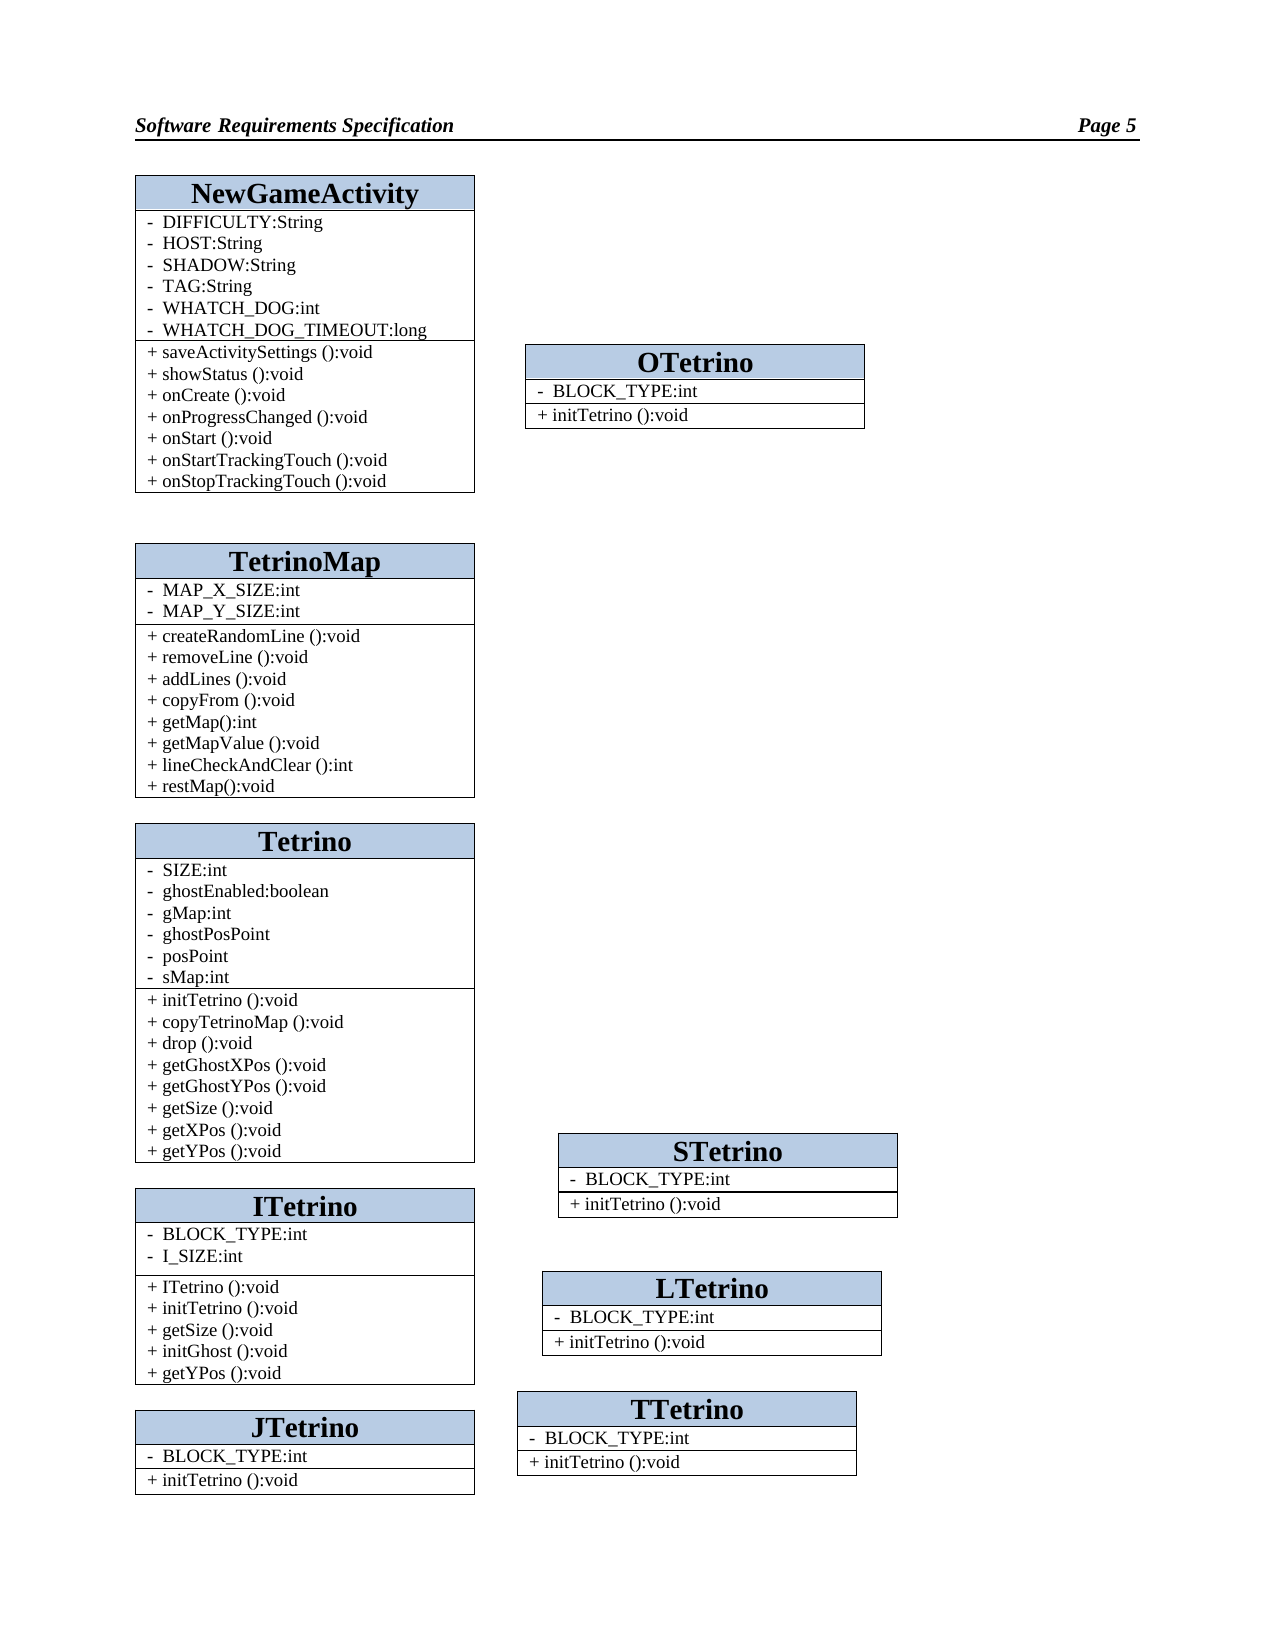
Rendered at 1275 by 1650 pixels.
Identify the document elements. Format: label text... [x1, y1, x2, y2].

table_cell - BLOCK_TYPE:int [543, 1306, 881, 1329]
table_header ITetrino [136, 1189, 474, 1222]
table_cell + saveActivitySettings ():void + showStatus ():void + onCreate ():void + onProgressChanged ():void + onStart ():void + onStartTrackingTouch ():void + onStopTrackingTouch ():void [136, 341, 474, 492]
table_cell + ITetrino ():void + initTetrino ():void + getSize ():void + initGhost ():void + getYPos ():void [136, 1276, 474, 1383]
table_header NewGameActivity [136, 176, 474, 209]
table_header TTetrino [518, 1392, 856, 1426]
table_header TetrinoMap [136, 544, 474, 578]
table_cell + initTetrino ():void [518, 1451, 856, 1475]
table_cell + initTetrino ():void [526, 404, 864, 428]
table_cell + initTetrino ():void + copyTetrinoMap ():void + drop ():void + getGhostXPos ():void + getGhostYPos ():void + getSize ():void + getXPos ():void + getYPos ():void [136, 989, 474, 1162]
table_cell - DIFFICULTY:String - HOST:String - SHADOW:String - TAG:String - WHATCH_DOG:int - WHATCH_DOG_TIMEOUT:long [136, 211, 474, 340]
table_cell - BLOCK_TYPE:int [136, 1445, 474, 1468]
table_cell - MAP_X_SIZE:int - MAP_Y_SIZE:int [136, 579, 474, 623]
table_cell - BLOCK_TYPE:int [559, 1168, 897, 1191]
table_cell + initTetrino ():void [543, 1331, 881, 1355]
table_header Tetrino [136, 824, 474, 858]
table_header STetrino [559, 1134, 897, 1167]
table_cell - BLOCK_TYPE:int - I_SIZE:int [136, 1223, 474, 1274]
table_header LTetrino [543, 1272, 881, 1305]
table_cell - SIZE:int - ghostEnabled:boolean - gMap:int - ghostPosPoint - posPoint - sMap:int [136, 859, 474, 988]
table_cell + initTetrino ():void [559, 1193, 897, 1217]
table_cell + createRandomLine ():void + removeLine ():void + addLines ():void + copyFrom ():void + getMap():int + getMapValue ():void + lineCheckAndClear ():int + restMap():void [136, 625, 474, 797]
table_header JTetrino [136, 1411, 474, 1444]
table_cell - BLOCK_TYPE:int [518, 1427, 856, 1450]
table_header OTetrino [526, 345, 864, 378]
table_cell + initTetrino ():void [136, 1469, 474, 1493]
table_cell - BLOCK_TYPE:int [526, 380, 864, 403]
